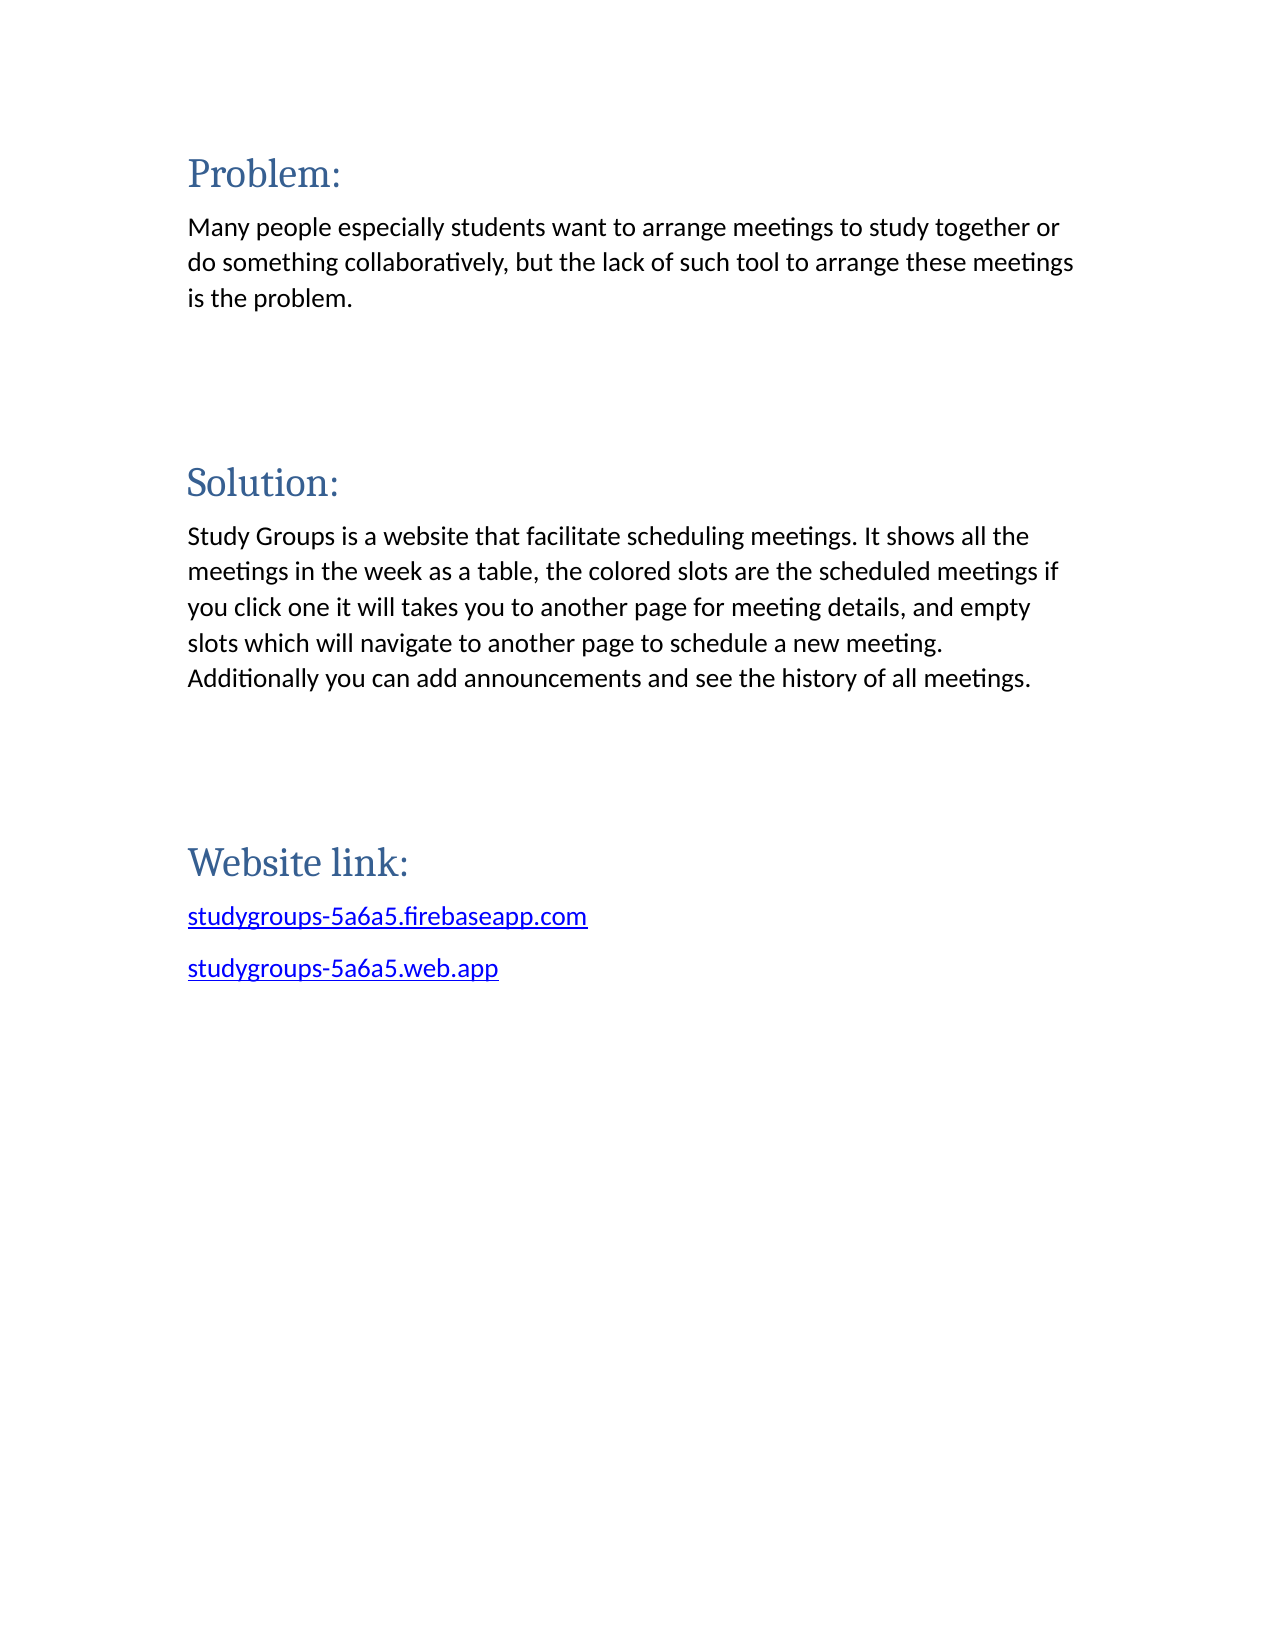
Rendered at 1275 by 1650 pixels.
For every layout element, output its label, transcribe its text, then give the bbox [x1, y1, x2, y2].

text studygroups-5a6a5.web.app [187, 951, 1087, 984]
subtitle Solution: [187, 459, 1087, 507]
subtitle Website link: [187, 839, 1087, 887]
text Many people especially students want to arrange meetings to study together or do something collaboratively, but the lack of such tool to arrange these meetings is the problem. [187, 210, 1087, 314]
text studygroups-5a6a5.firebaseapp.com [187, 899, 1087, 932]
text Study Groups is a website that facilitate scheduling meetings. It shows all the meetings in the week as a table, the colored slots are the scheduled meetings if you click one it will takes you to another page for meeting details, and empty slots which will navigate to another page to schedule a new meeting. Additionally you can add announcements and see the history of all meetings. [187, 519, 1087, 694]
subtitle Problem: [187, 150, 1087, 198]
